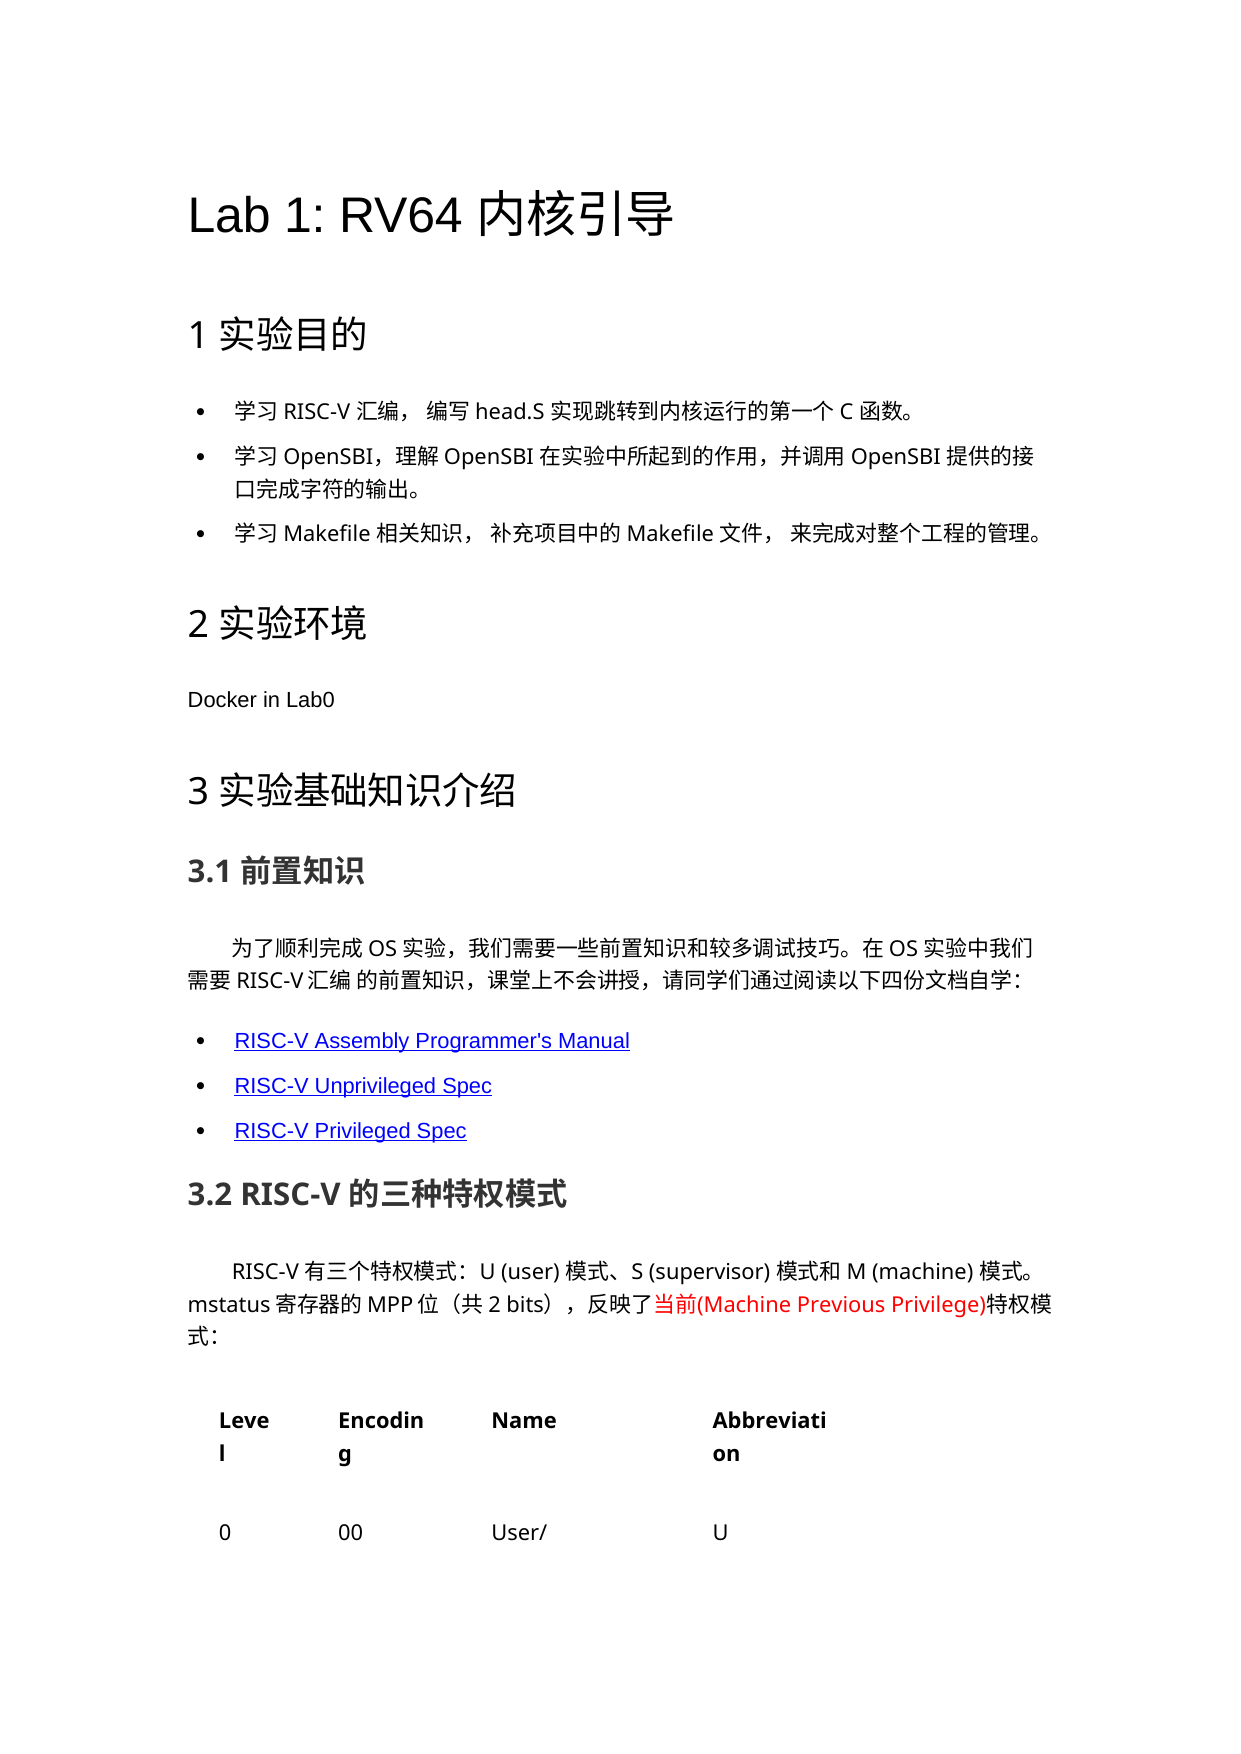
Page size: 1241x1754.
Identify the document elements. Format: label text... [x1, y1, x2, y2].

text RISC-V 有三个特权模式：U (user) 模式、S (supervisor) 模式和 M (machine) 模式。mstatus寄存器的MPP位（共 2 bits），反映了当前(Machine Previous Privilege)特权模式： [187, 1254, 1053, 1351]
list 学习 RISC-V 汇编， 编写 head.S 实现跳转到内核运行的第一个 C 函数。 [197, 394, 1053, 426]
table_header Level [188, 1381, 307, 1492]
list RISC-V Unprivileged Spec [197, 1070, 1053, 1102]
text 为了顺利完成 OS 实验，我们需要一些前置知识和较多调试技巧。在 OS 实验中我们需要 RISC-V汇编 的前置知识，课堂上不会讲授，请同学们通过阅读以下四份文档自学： [187, 931, 1053, 996]
text Docker in Lab0 [187, 683, 1053, 715]
list RISC-V Privileged Spec [197, 1115, 1053, 1147]
table_header Name [460, 1381, 681, 1492]
text 3.1 前置知识 [187, 836, 1053, 901]
list 学习 Makefile 相关知识， 补充项目中的 Makefile 文件， 来完成对整个工程的管理。 [197, 516, 1053, 549]
table_cell 0 [188, 1493, 307, 1572]
table_cell User/Application [460, 1493, 681, 1572]
text 1 实验目的 [187, 299, 1053, 364]
text 3 实验基础知识介绍 [187, 755, 1053, 820]
list 学习 OpenSBI，理解 OpenSBI 在实验中所起到的作用，并调用 OpenSBI 提供的接口完成字符的输出。 [197, 439, 1053, 504]
text Lab 1: RV64 内核引导 [187, 162, 1053, 259]
table_cell U [681, 1493, 868, 1572]
table_header Encoding [307, 1381, 460, 1492]
table_header Abbreviation [681, 1381, 868, 1492]
text 2 实验环境 [187, 589, 1053, 654]
text 3.2 RISC-V 的三种特权模式 [187, 1160, 1053, 1225]
table_cell 00 [307, 1493, 460, 1572]
list RISC-V Assembly Programmer's Manual [197, 1025, 1053, 1057]
